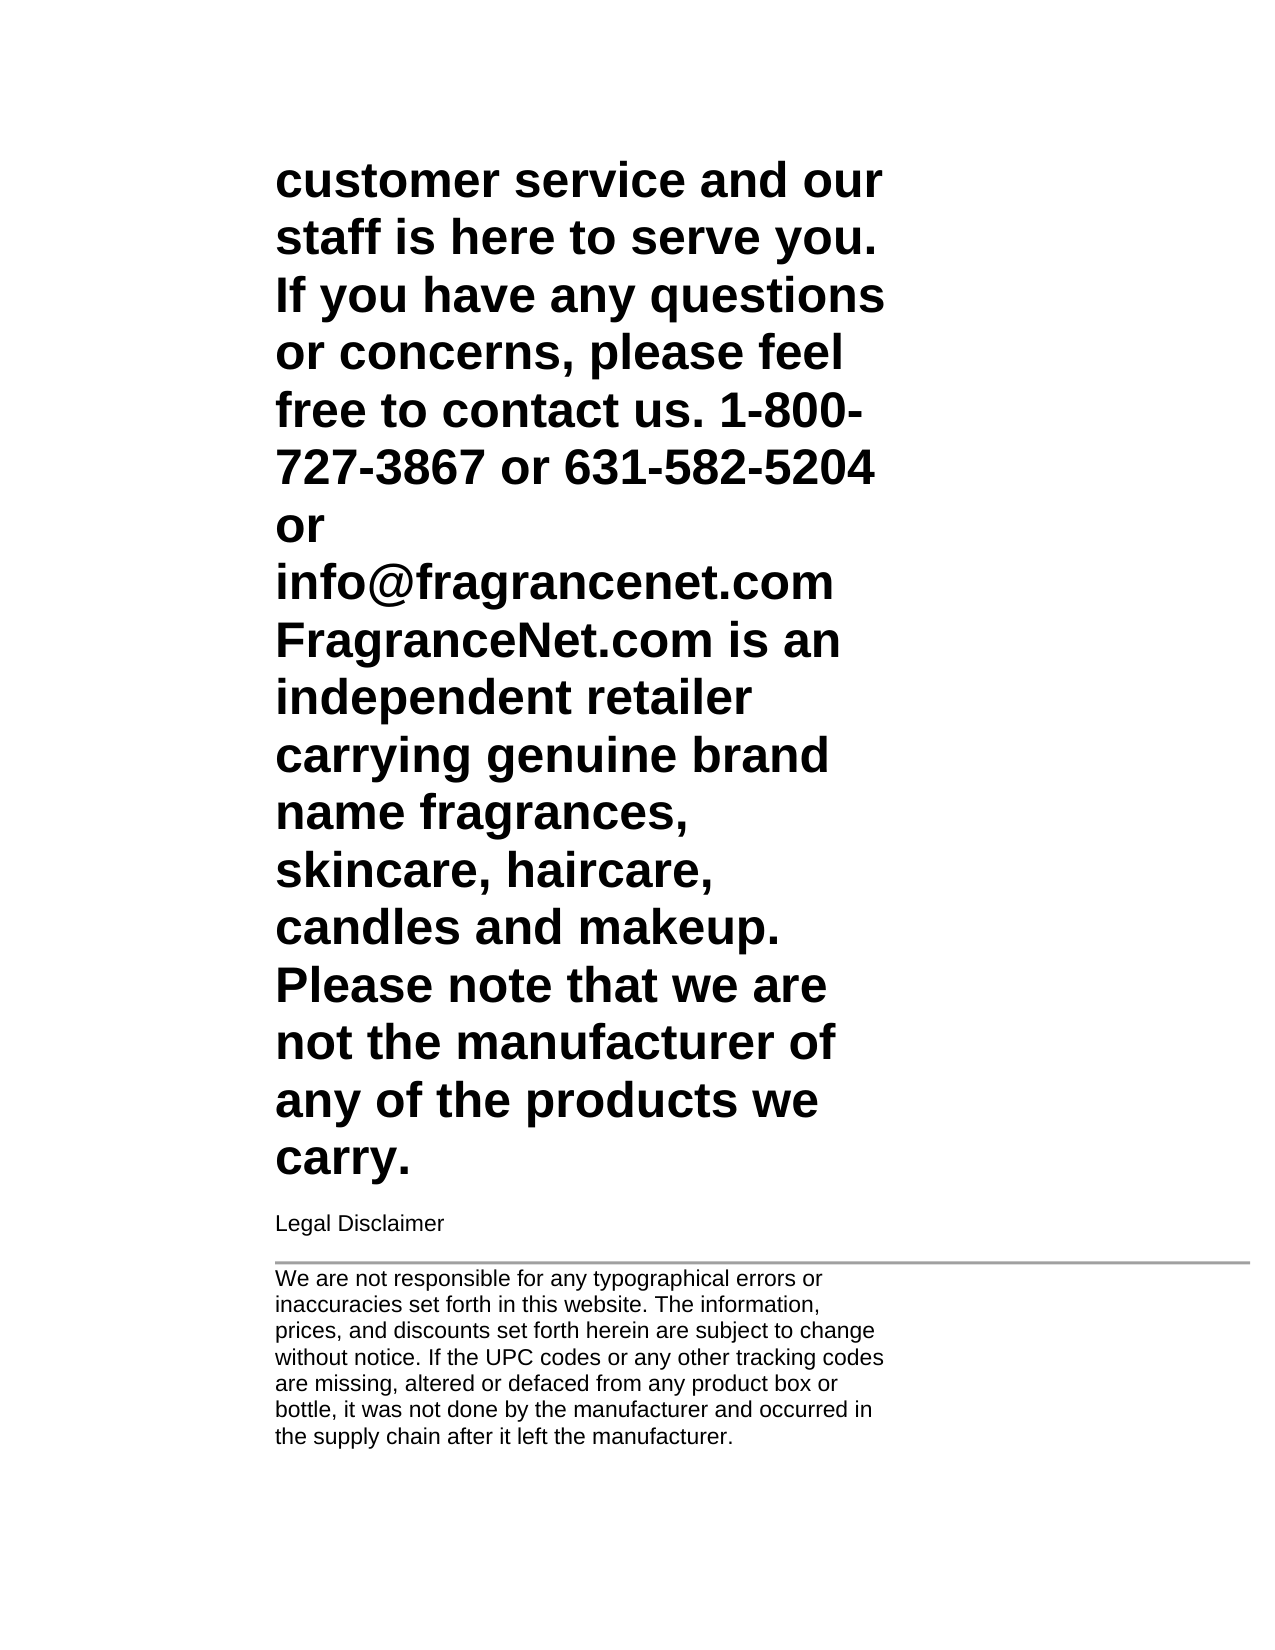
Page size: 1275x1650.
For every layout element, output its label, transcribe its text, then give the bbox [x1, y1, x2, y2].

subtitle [275, 150, 891, 1185]
text Legal Disclaimer [275, 1210, 891, 1236]
text We are not responsible for any typographical errors or inaccuracies set forth in this website. The information, prices, and discounts set forth herein are subject to change without notice. If the UPC codes or any other tracking codes are missing, altered or defaced from any product box or bottle, it was not done by the manufacturer and occurred in the supply chain after it left the manufacturer. [275, 1265, 891, 1449]
